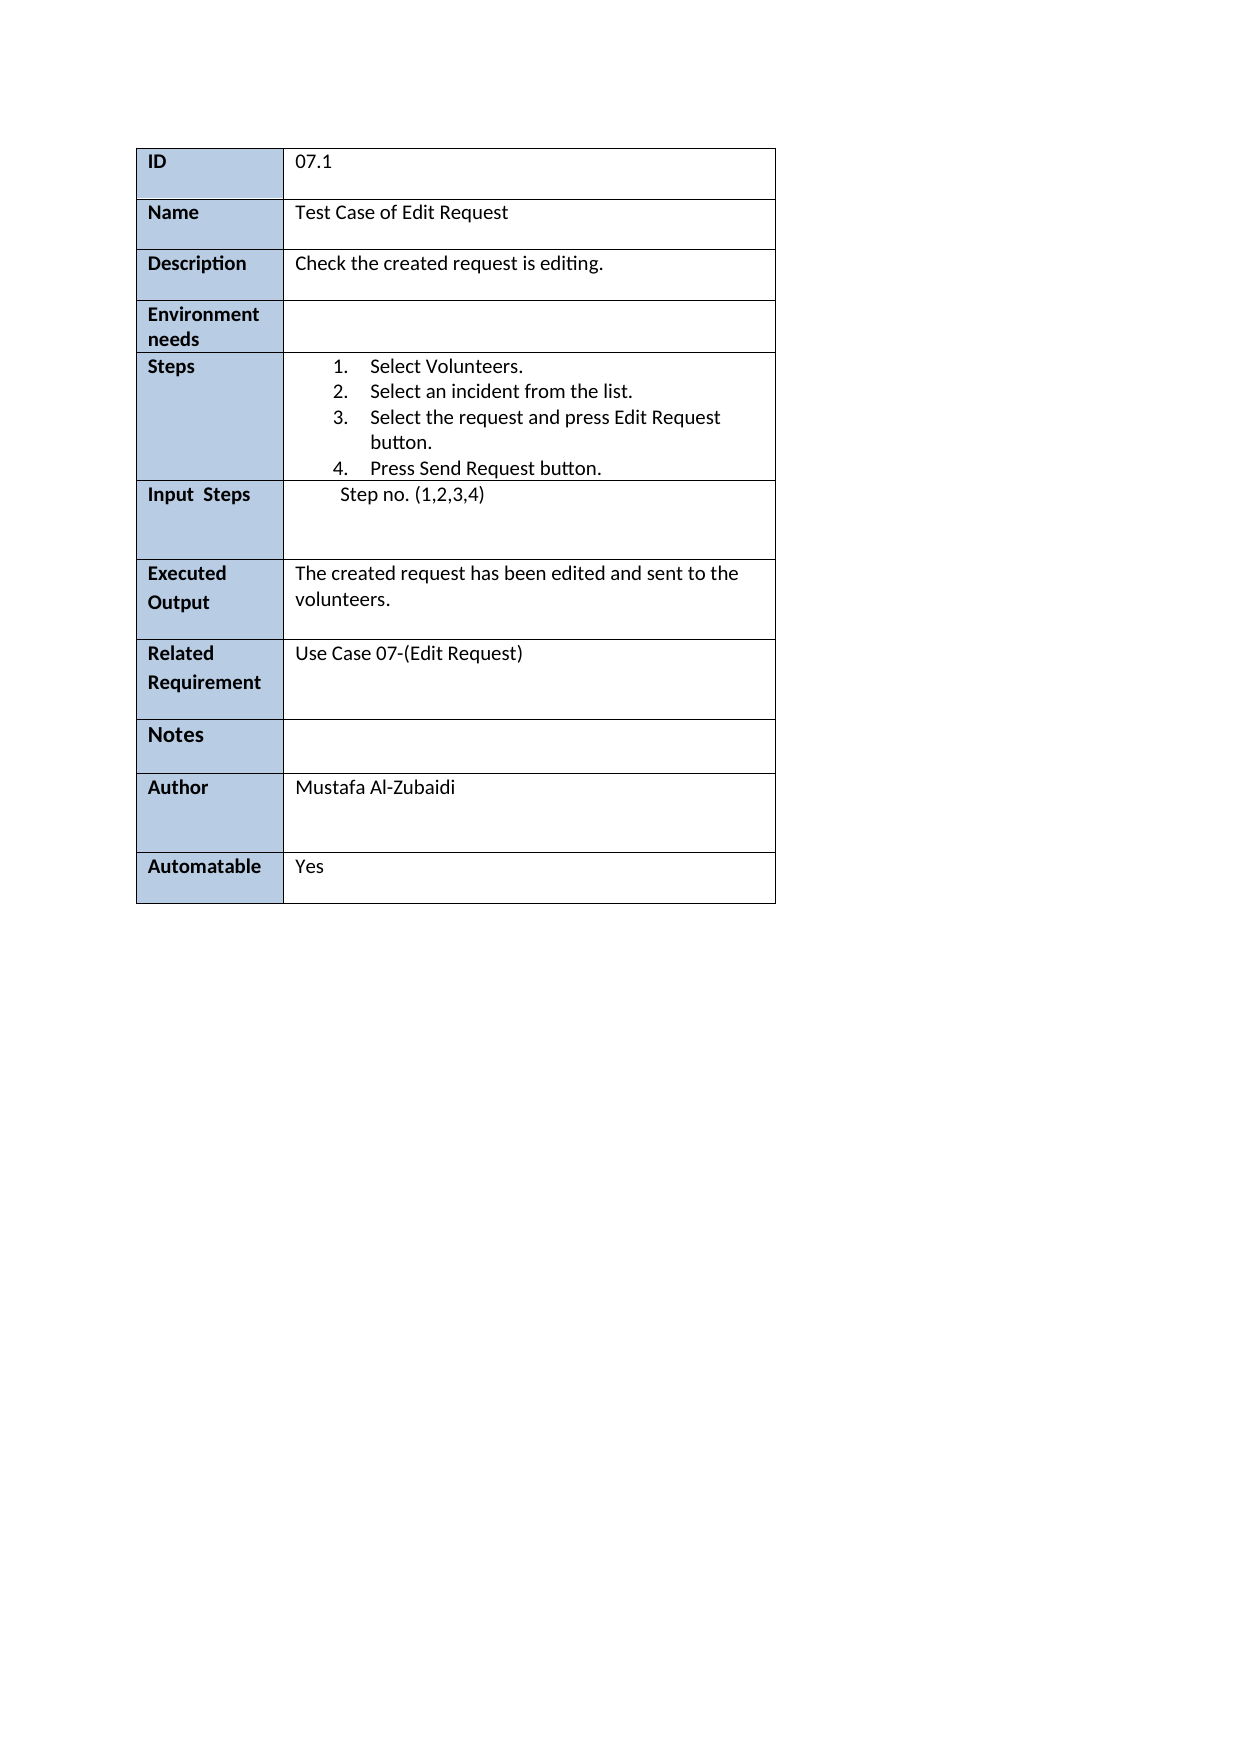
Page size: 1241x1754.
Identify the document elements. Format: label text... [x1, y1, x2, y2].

table_cell Steps [137, 353, 283, 480]
table_cell [284, 301, 775, 352]
table_header 07.1 [284, 149, 775, 198]
table_cell Description [137, 250, 283, 300]
table_cell Environment needs [137, 301, 283, 352]
table_cell Related Requirement [137, 640, 283, 719]
table_cell Executed Output [137, 560, 283, 639]
table_cell Input Steps [137, 481, 283, 559]
table_cell Name [137, 200, 283, 249]
table_cell Test Case of Edit Request [284, 200, 775, 249]
table_cell Use Case 07-(Edit Request) [284, 640, 775, 719]
table_cell Yes [284, 853, 775, 903]
table_cell Author [137, 774, 283, 852]
table_cell [284, 720, 775, 773]
table_header ID [137, 149, 283, 198]
table_cell Mustafa Al-Zubaidi [284, 774, 775, 852]
table_cell The created request has been edited and sent to the volunteers. [284, 560, 775, 639]
table_cell Select Volunteers. Select an incident from the list. Select the request and press Edit Request button. Press Send Request button. [284, 353, 775, 480]
table_cell Check the created request is editing. [284, 250, 775, 300]
table_cell Automatable [137, 853, 283, 903]
table_cell Step no. (1,2,3,4) [284, 481, 775, 559]
table_cell Notes [137, 720, 283, 773]
